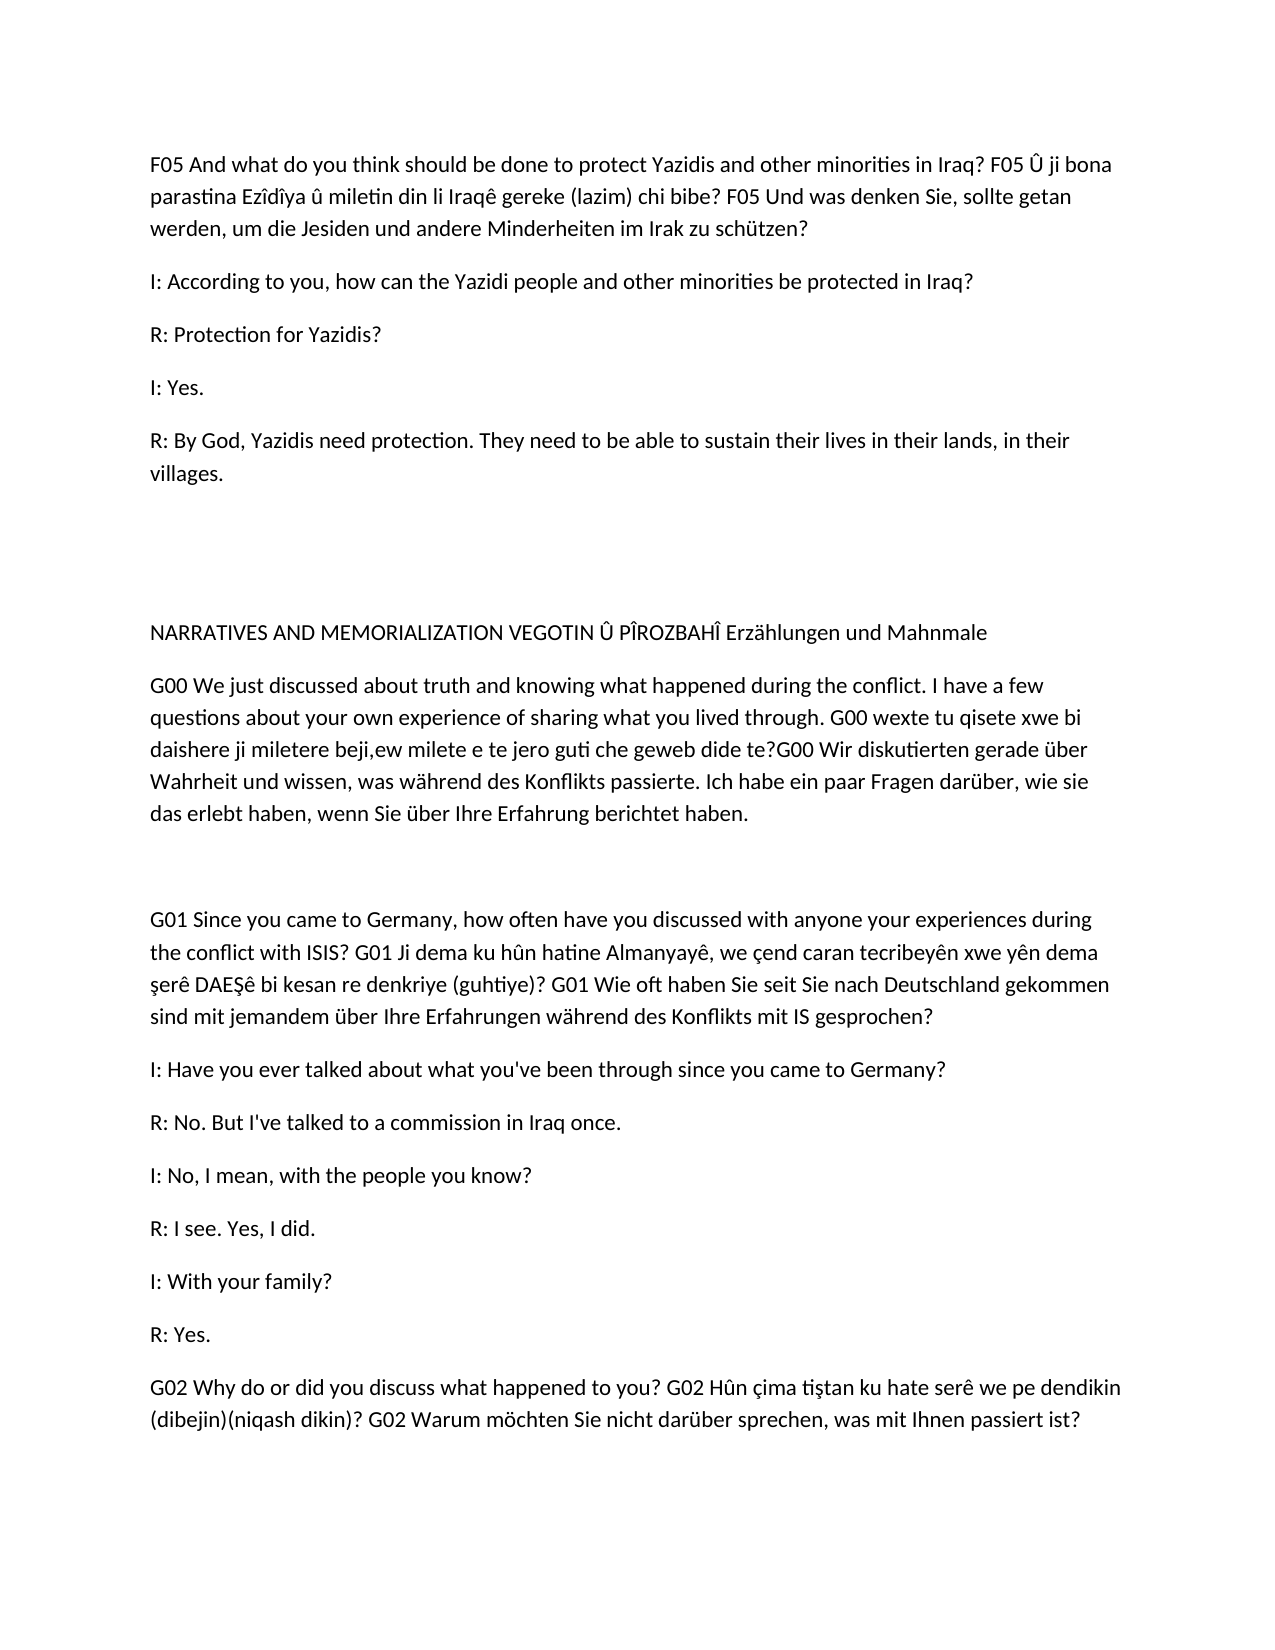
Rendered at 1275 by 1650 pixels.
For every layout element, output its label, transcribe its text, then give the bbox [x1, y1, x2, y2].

text I: According to you, how can the Yazidi people and other minorities be protected in Iraq? [150, 267, 1125, 295]
text R: I see. Yes, I did. [150, 1214, 1125, 1242]
text R: No. But I've talked to a commission in Iraq once. [150, 1108, 1125, 1136]
text F05 And what do you think should be done to protect Yazidis and other minorities in Iraq? F05 Û ji bona parastina Ezîdîya û miletin din li Iraqê gereke (lazim) chi bibe? F05 Und was denken Sie, sollte getan werden, um die Jesiden und andere Minderheiten im Irak zu schützen? [150, 150, 1125, 242]
text R: By God, Yazidis need protection. They need to be able to sustain their lives in their lands, in their villages. [150, 426, 1125, 487]
text G00 We just discussed about truth and knowing what happened during the conflict. I have a few questions about your own experience of sharing what you lived through. G00 wexte tu qisete xwe bi daishere ji miletere beji,ew milete e te jero guti che geweb dide te?G00 Wir diskutierten gerade über Wahrheit und wissen, was während des Konflikts passierte. Ich habe ein paar Fragen darüber, wie sie das erlebt haben, wenn Sie über Ihre Erfahrung berichtet haben. [150, 671, 1125, 827]
text NARRATIVES AND MEMORIALIZATION VEGOTIN Û PÎROZBAHÎ Erzählungen und Mahnmale [150, 618, 1125, 646]
text G01 Since you came to Germany, how often have you discussed with anyone your experiences during the conflict with ISIS? G01 Ji dema ku hûn hatine Almanyayê, we çend caran tecribeyên xwe yên dema şerê DAEŞê bi kesan re denkriye (guhtiye)? G01 Wie oft haben Sie seit Sie nach Deutschland gekommen sind mit jemandem über Ihre Erfahrungen während des Konflikts mit IS gesprochen? [150, 906, 1125, 1030]
text I: Have you ever talked about what you've been through since you came to Germany? [150, 1055, 1125, 1083]
text R: Protection for Yazidis? [150, 320, 1125, 348]
text G02 Why do or did you discuss what happened to you? G02 Hûn çima tiştan ku hate serê we pe dendikin (dibejin)(niqash dikin)? G02 Warum möchten Sie nicht darüber sprechen, was mit Ihnen passiert ist? [150, 1373, 1125, 1433]
text I: Yes. [150, 373, 1125, 401]
text R: Yes. [150, 1320, 1125, 1348]
text I: With your family? [150, 1267, 1125, 1295]
text I: No, I mean, with the people you know? [150, 1161, 1125, 1189]
